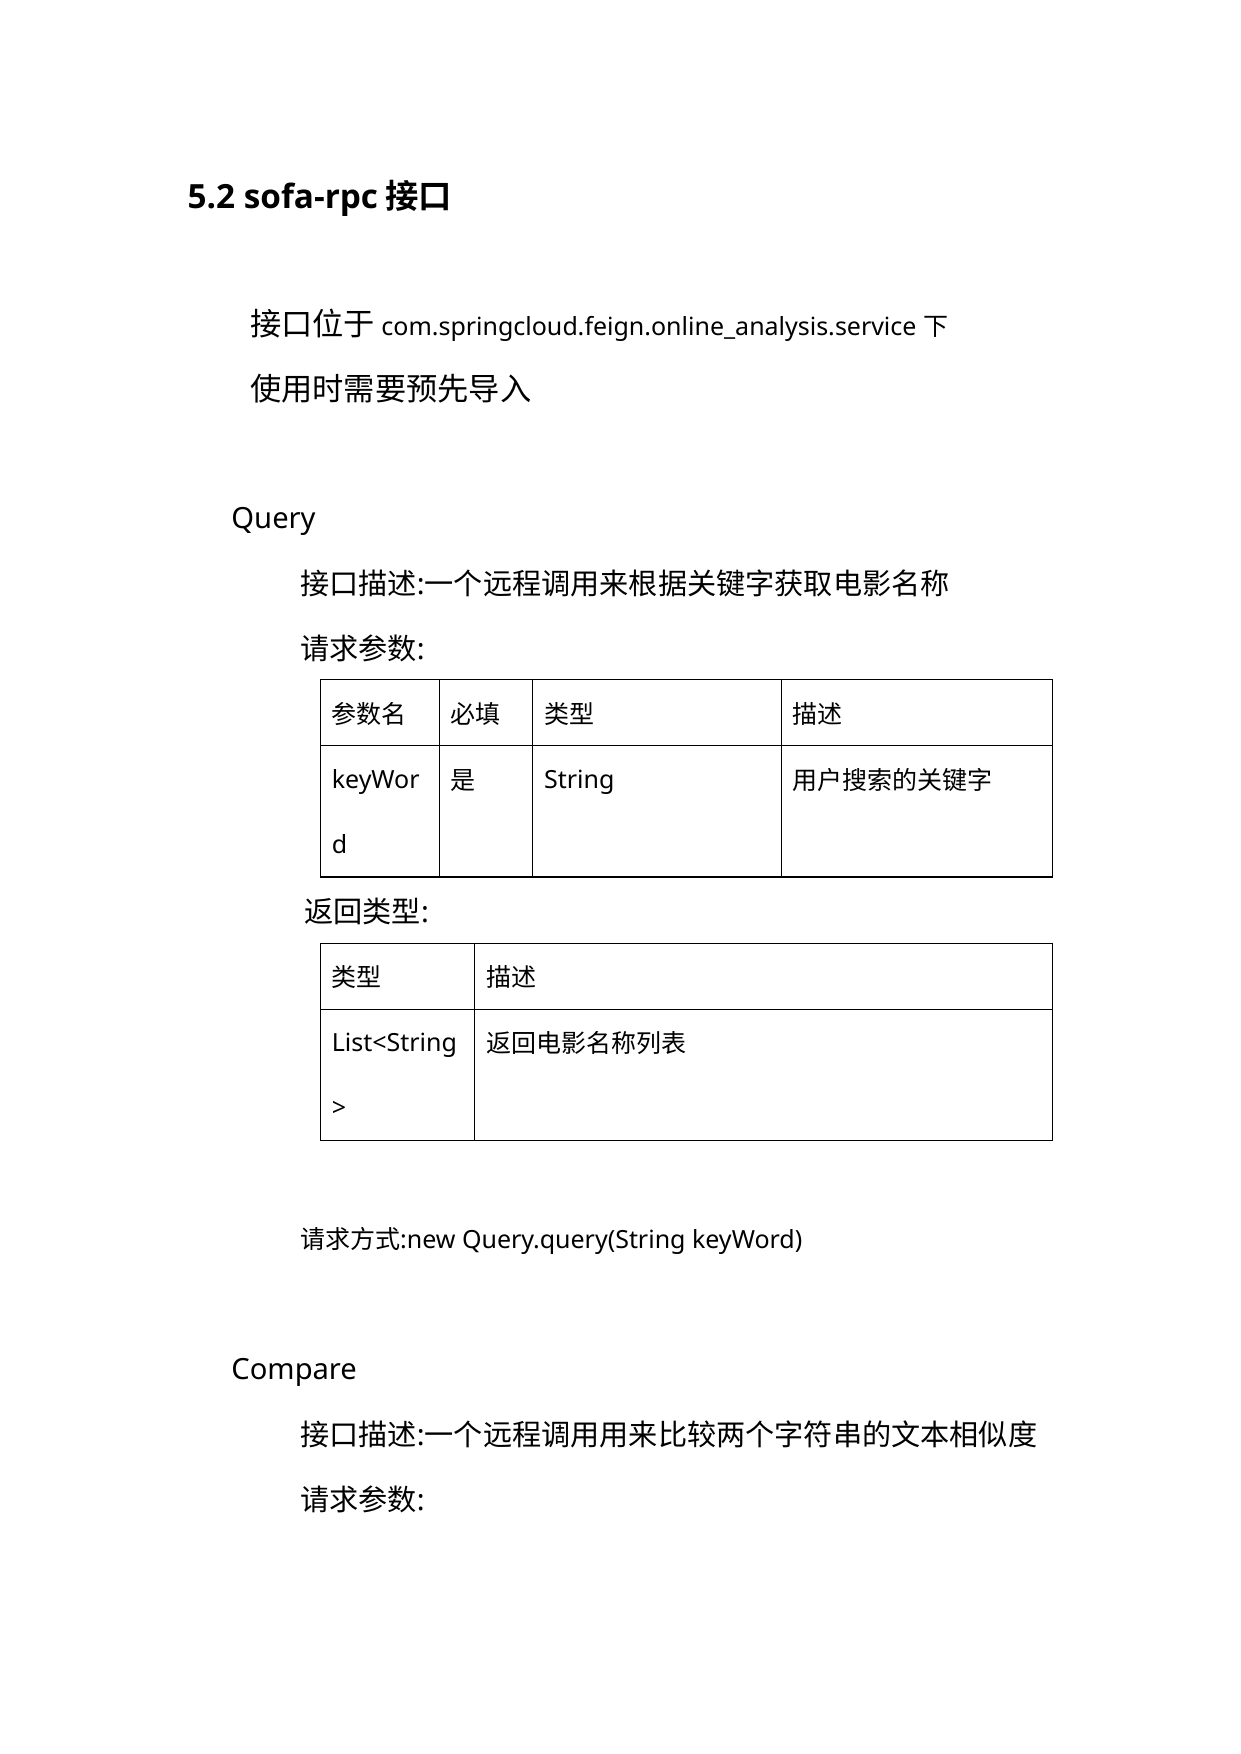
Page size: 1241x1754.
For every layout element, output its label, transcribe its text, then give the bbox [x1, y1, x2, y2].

text Compare [187, 1336, 1053, 1401]
table_header 描述 [475, 944, 1052, 1008]
text 返回类型: [187, 877, 1053, 942]
text 使用时需要预先导入 [187, 354, 1053, 419]
table_cell String [533, 746, 781, 876]
table_cell 用户搜索的关键字 [782, 746, 1052, 876]
text Query [187, 484, 1053, 549]
text 接口位于com.springcloud.feign.online_analysis.service 下 [187, 289, 1053, 354]
table_cell 是 [440, 746, 532, 876]
table_cell 返回电影名称列表 [475, 1010, 1052, 1139]
table_header 类型 [533, 680, 781, 745]
list 请求方式:new Query.query(String keyWord) [300, 1206, 1053, 1271]
table_cell List<String> [321, 1010, 474, 1139]
table_cell keyWord [321, 746, 439, 876]
table_header 类型 [321, 944, 474, 1008]
list 请求参数: [300, 1466, 1053, 1531]
subtitle 5.2 sofa-rpc接口 [187, 162, 1053, 227]
table_header 必填 [440, 680, 532, 745]
list 接口描述:一个远程调用用来比较两个字符串的文本相似度 [300, 1401, 1053, 1466]
list 接口描述:一个远程调用来根据关键字获取电影名称 [300, 549, 1053, 614]
table_header 参数名 [321, 680, 439, 745]
table_header 描述 [782, 680, 1052, 745]
list 请求参数: [300, 614, 1053, 679]
